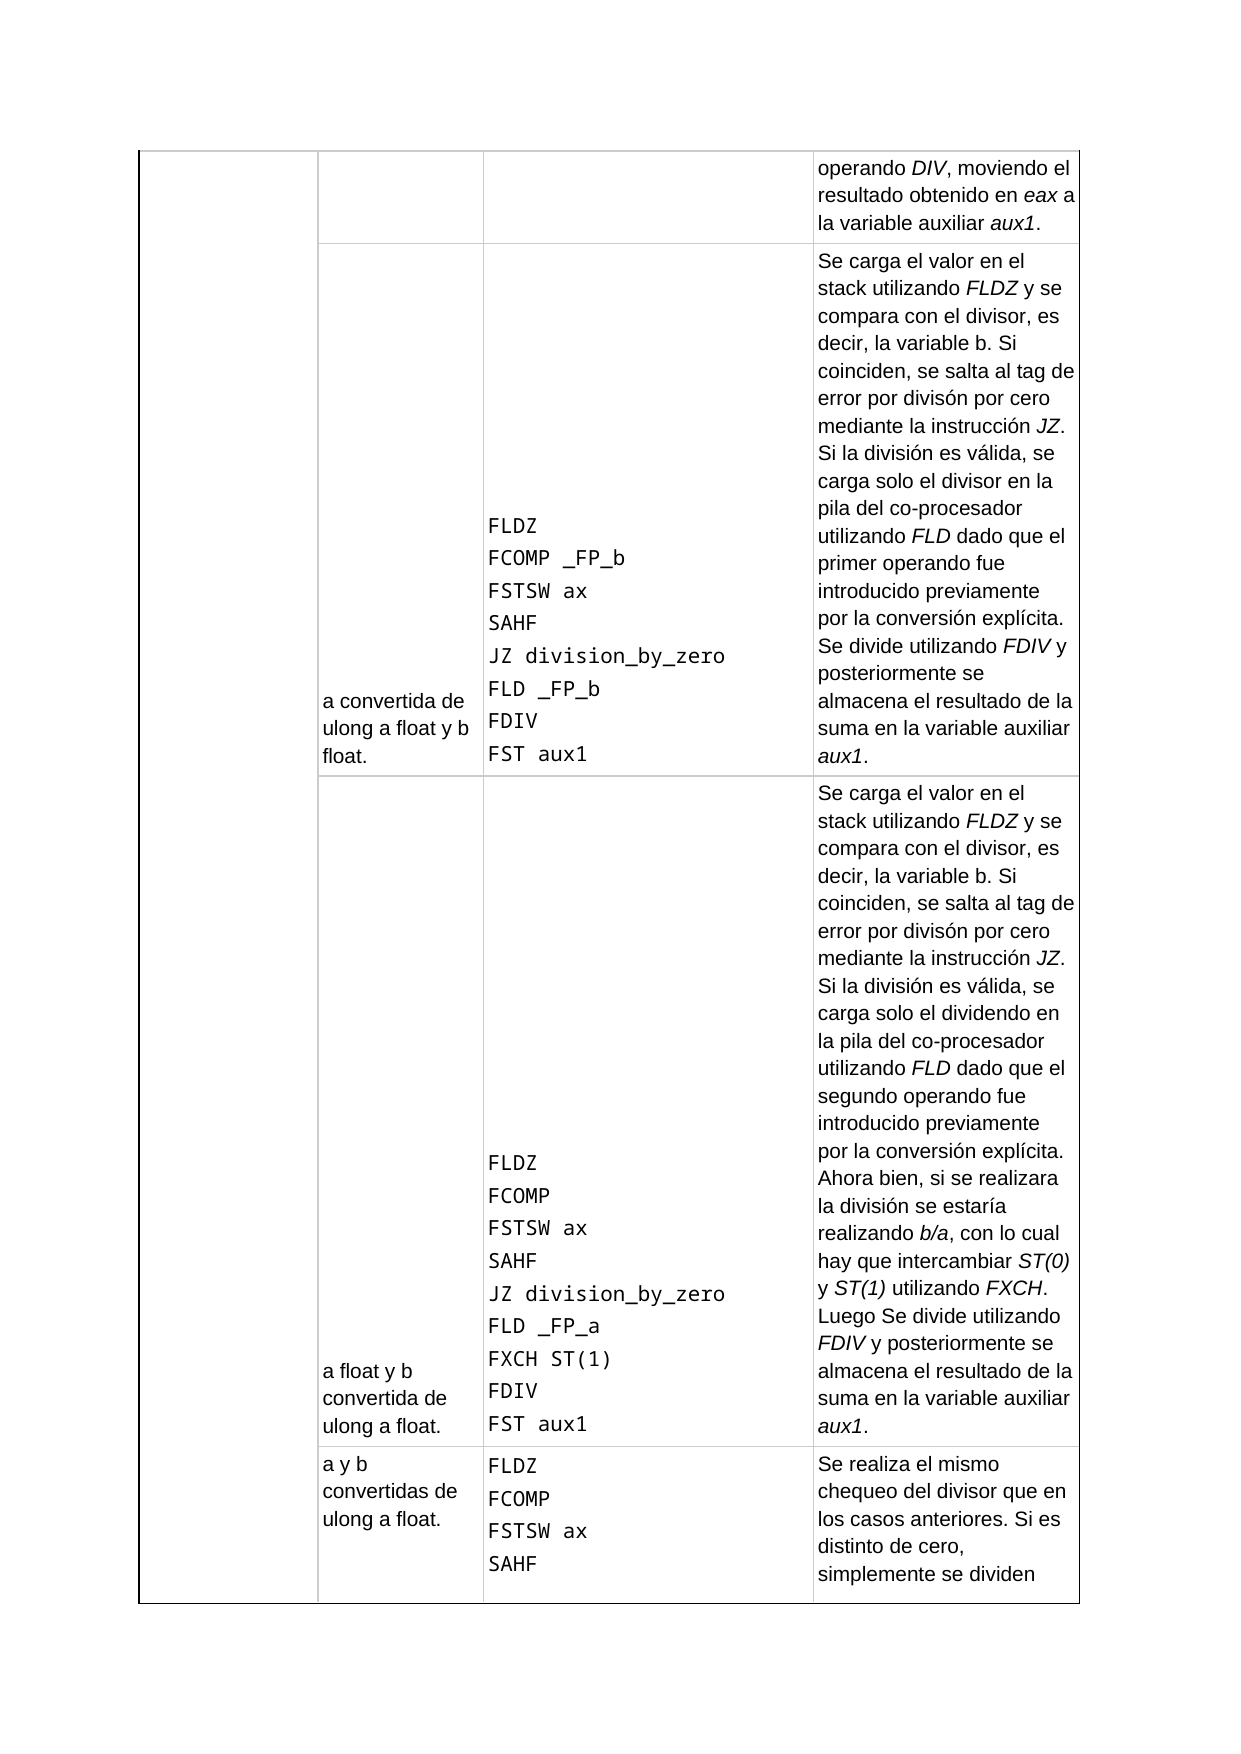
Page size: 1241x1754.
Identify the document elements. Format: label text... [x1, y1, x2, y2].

table_cell a convertida de ulong a float y b float. [319, 244, 483, 775]
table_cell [484, 152, 813, 243]
table_cell Se carga el valor en el stack utilizando FLDZ y se compara con el divisor, es decir, la variable b. Si coinciden, se salta al tag de error por divisón por cero mediante la instrucción JZ. Si la división es válida, se carga solo el divisor en la pila del co-procesador utilizando FLD dado que el primer operando fue introducido previamente por la conversión explícita. Se divide utilizando FDIV y posteriormente se almacena el resultado de la suma en la variable auxiliar aux1. [814, 244, 1079, 775]
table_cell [814, 152, 1079, 243]
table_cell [484, 1447, 813, 1602]
table_cell Se carga el valor en el stack utilizando FLDZ y se compara con el divisor, es decir, la variable b. Si coinciden, se salta al tag de error por divisón por cero mediante la instrucción JZ. Si la división es válida, se carga solo el dividendo en la pila del co-procesador utilizando FLD dado que el segundo operando fue introducido previamente por la conversión explícita. Ahora bien, si se realizara la división se estaría realizando b/a, con lo cual hay que intercambiar ST(0) y ST(1) utilizando FXCH. Luego Se divide utilizando FDIV y posteriormente se almacena el resultado de la suma en la variable auxiliar aux1. [814, 777, 1079, 1446]
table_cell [814, 1447, 1079, 1602]
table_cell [319, 152, 483, 243]
table_cell a float y b convertida de ulong a float. [319, 777, 483, 1446]
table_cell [319, 1447, 483, 1602]
table_cell FLDZ FCOMP FSTSW ax SAHF JZ division_by_zero FLD _FP_a FXCH ST(1) FDIV FST aux1 [484, 777, 813, 1446]
table_cell FLDZ FCOMP _FP_b FSTSW ax SAHF JZ division_by_zero FLD _FP_b FDIV FST aux1 [484, 244, 813, 775]
